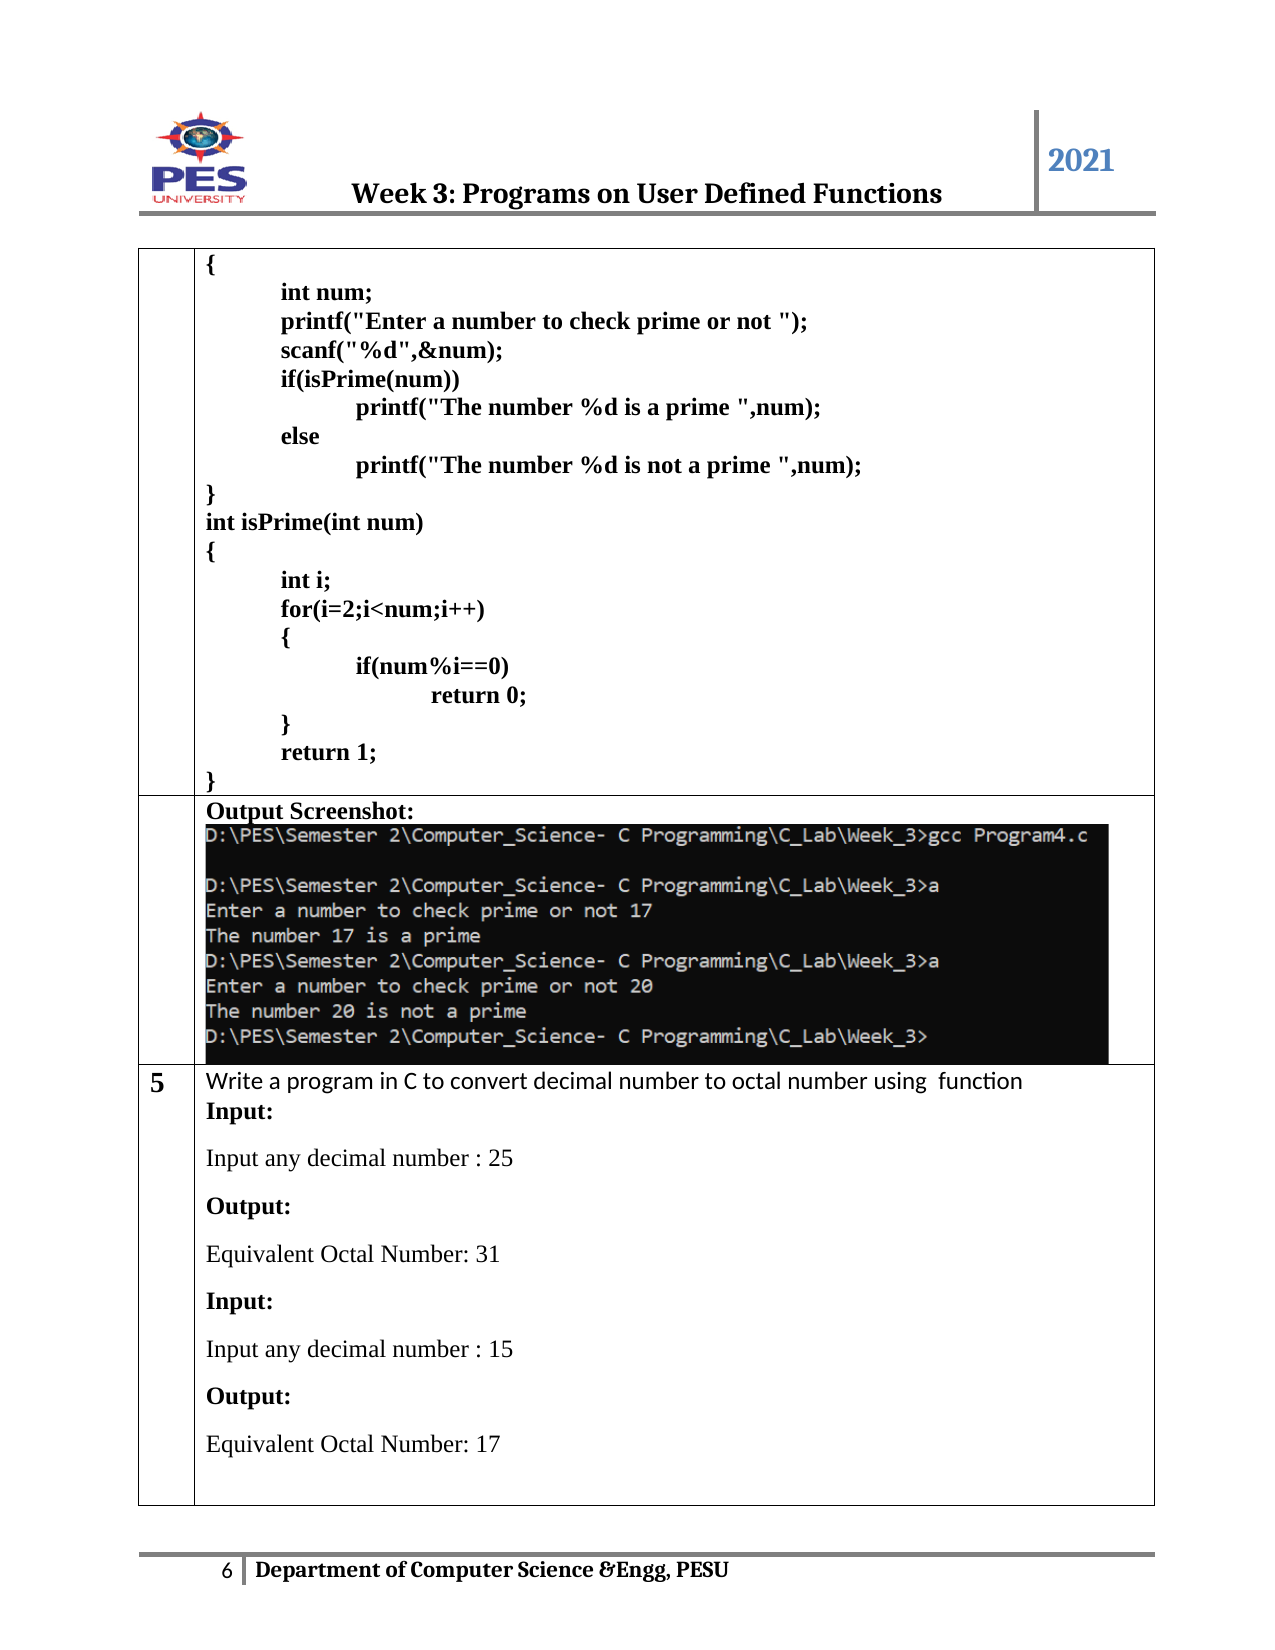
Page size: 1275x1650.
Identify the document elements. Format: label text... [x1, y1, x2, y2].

table_cell 5 [139, 1065, 194, 1505]
table_cell Output Screenshot: [195, 796, 1154, 1064]
picture [205, 824, 1109, 1065]
table_cell [139, 796, 194, 1064]
table_cell [139, 249, 194, 795]
table_cell Write a program in C to convert decimal number to octal number using function Input: Input any decimal number : 25 Output: Equivalent Octal Number: 31 Input: Input any decimal number : 15 Output: Equivalent Octal Number: 17 [195, 1065, 1154, 1505]
picture [150, 110, 250, 204]
